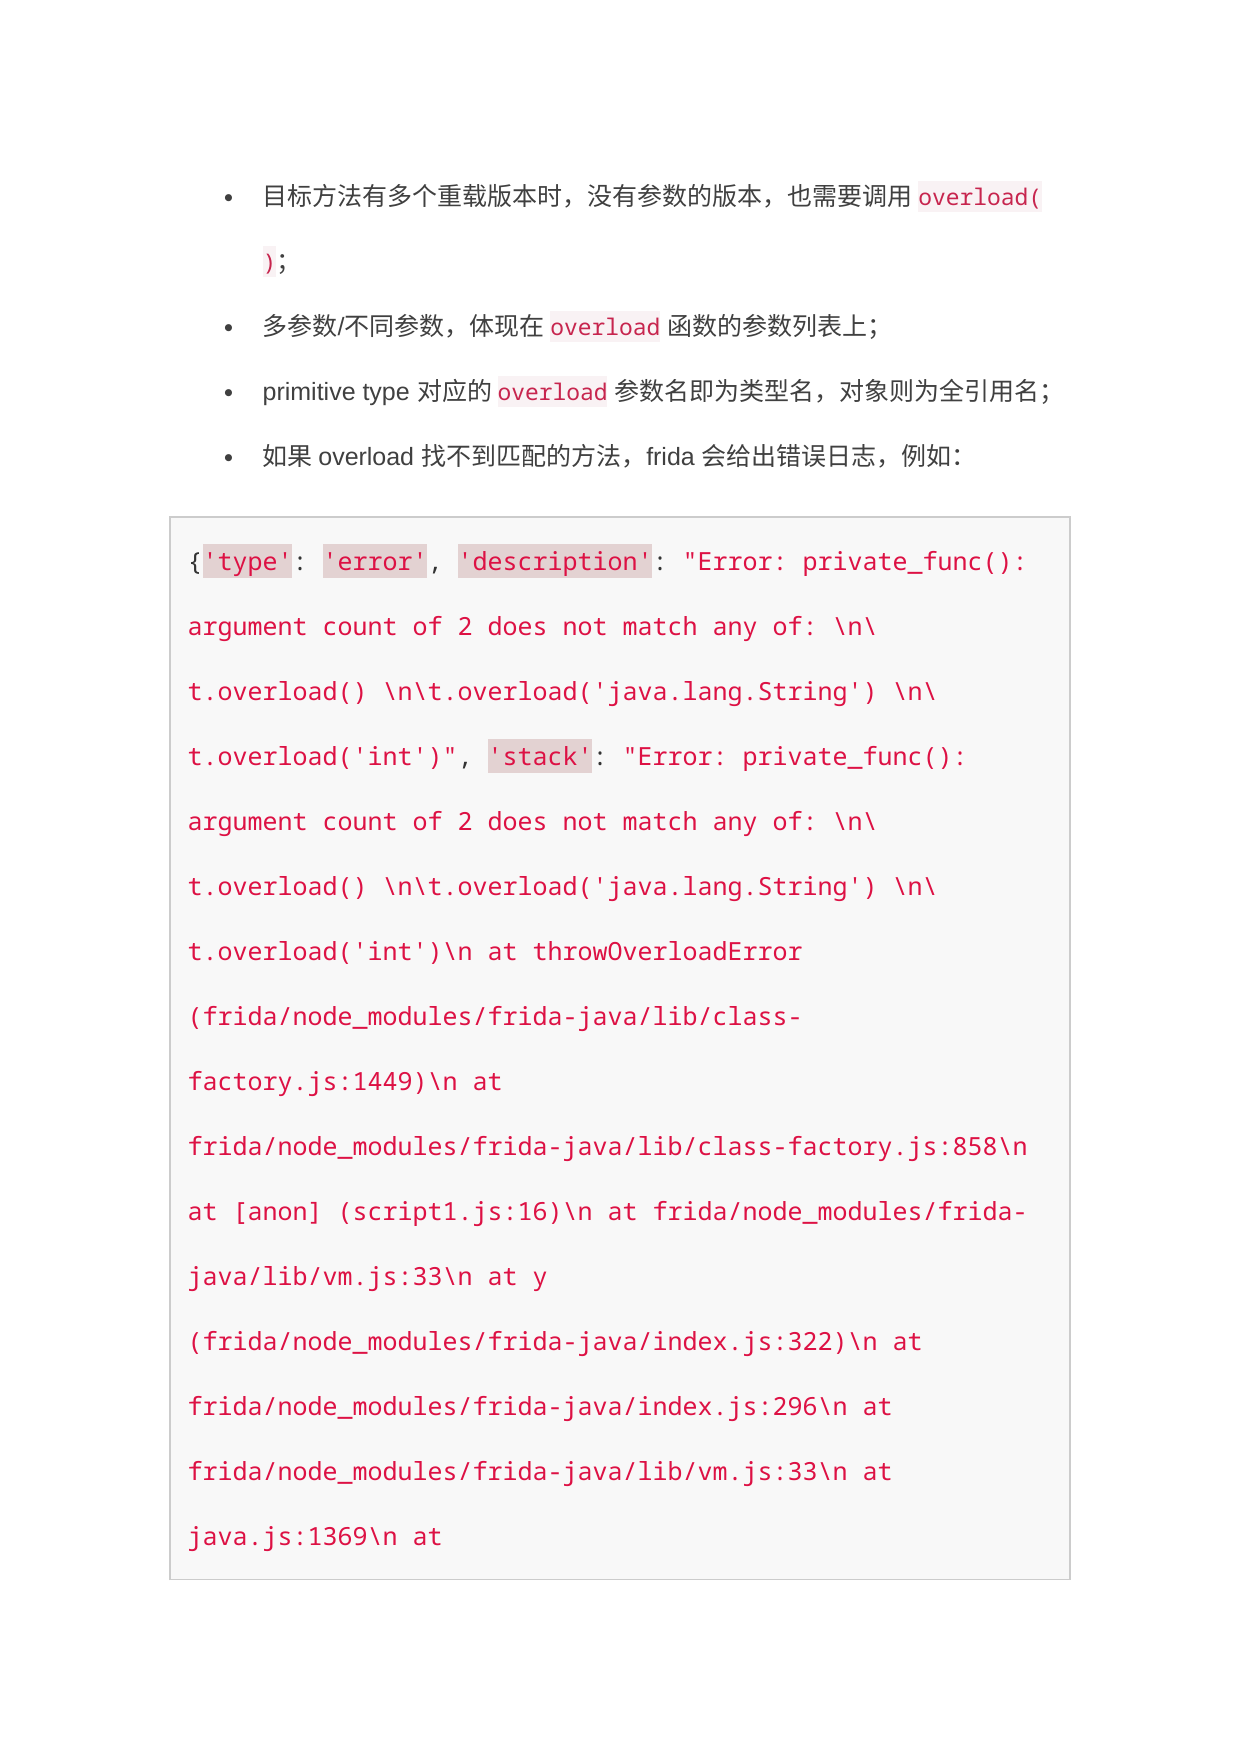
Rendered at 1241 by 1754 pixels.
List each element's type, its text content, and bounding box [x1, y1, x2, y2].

list primitive type 对应的 overload 参数名即为类型名，对象则为全引用名； [225, 357, 1053, 422]
list 目标方法有多个重载版本时，没有参数的版本，也需要调用 overload()； [225, 162, 1053, 292]
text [171, 518, 1069, 1579]
list 多参数/不同参数，体现在 overload 函数的参数列表上； [225, 292, 1053, 357]
list 如果 overload 找不到匹配的方法，frida 会给出错误日志，例如： [225, 422, 1053, 487]
